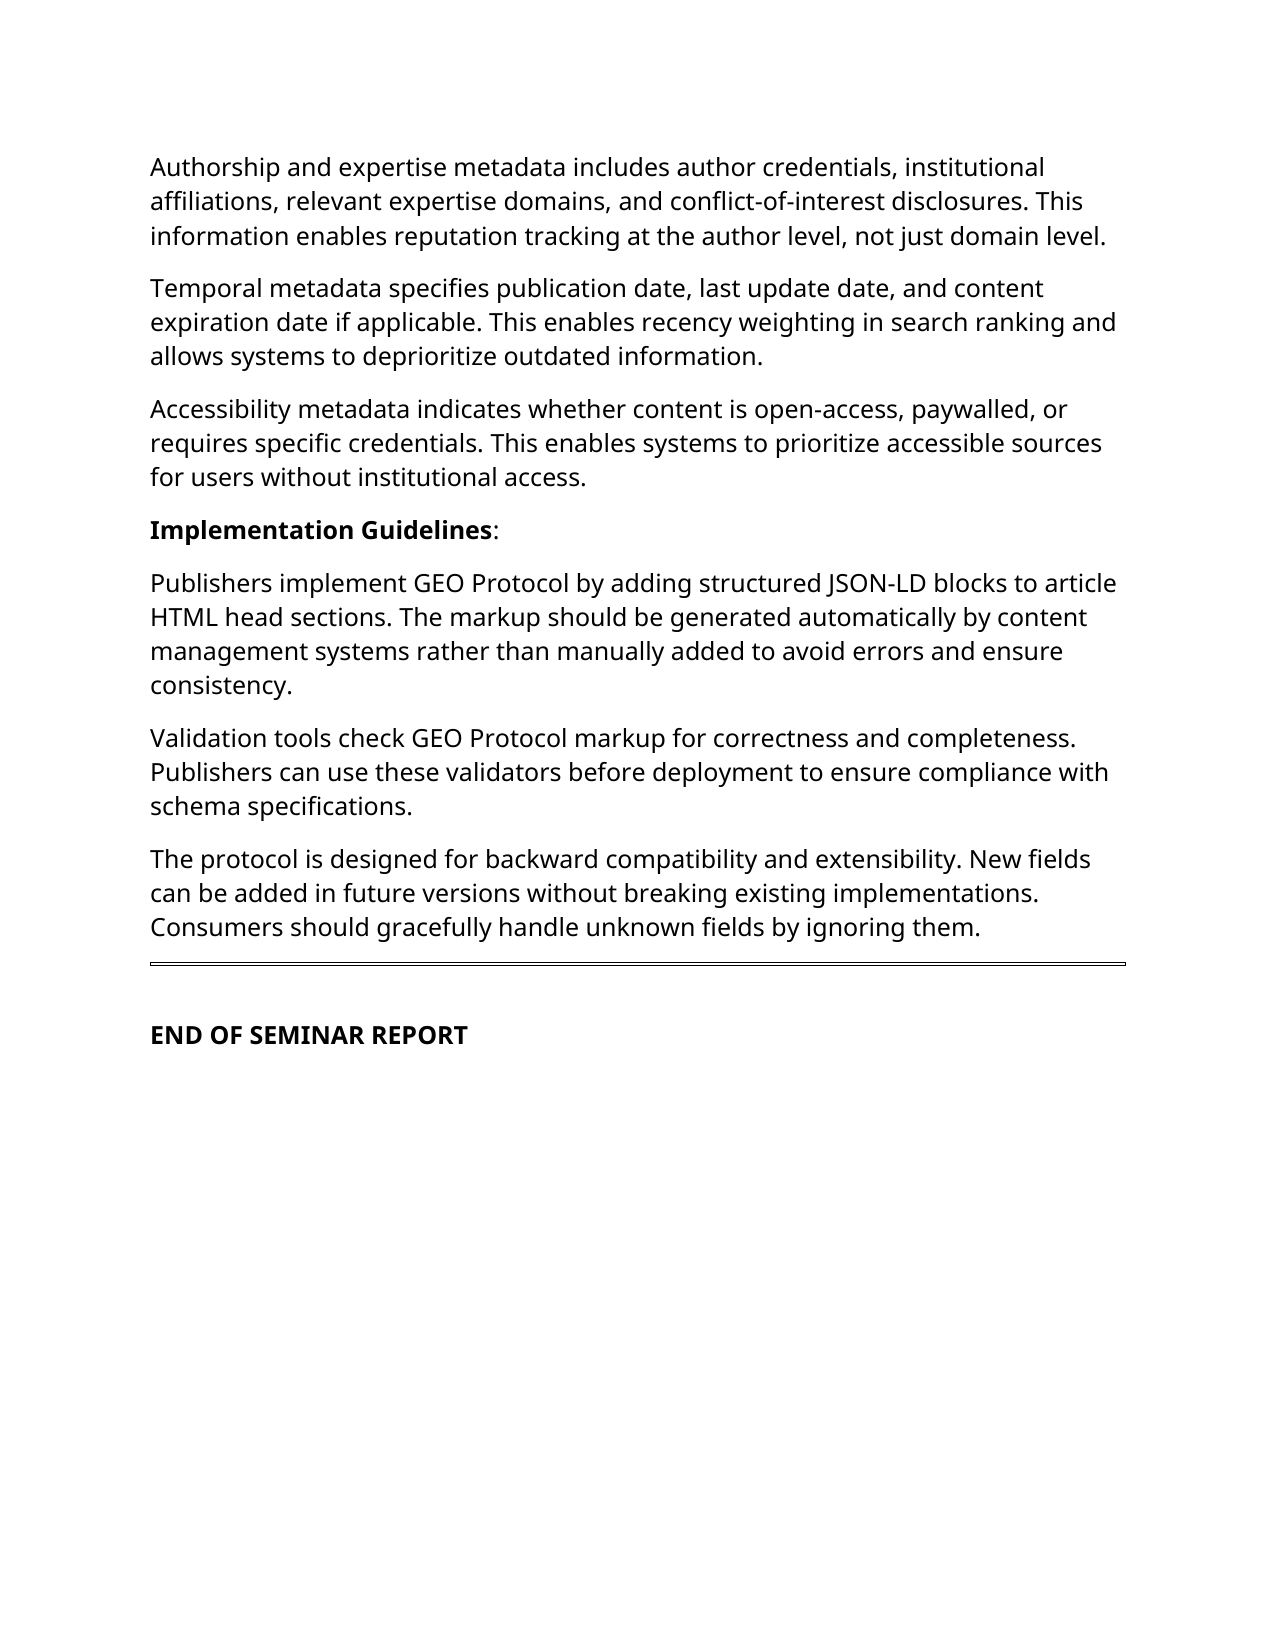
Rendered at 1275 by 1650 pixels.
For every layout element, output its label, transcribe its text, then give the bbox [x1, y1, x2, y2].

text Accessibility metadata indicates whether content is open-access, paywalled, or requires specific credentials. This enables systems to prioritize accessible sources for users without institutional access. [150, 392, 1125, 494]
text Authorship and expertise metadata includes author credentials, institutional affiliations, relevant expertise domains, and conflict-of-interest disclosures. This information enables reputation tracking at the author level, not just domain level. [150, 150, 1125, 252]
text Implementation Guidelines: [150, 513, 1125, 547]
text Temporal metadata specifies publication date, last update date, and content expiration date if applicable. This enables recency weighting in search ranking and allows systems to deprioritize outdated information. [150, 271, 1125, 373]
text Publishers implement GEO Protocol by adding structured JSON-LD blocks to article HTML head sections. The markup should be generated automatically by content management systems rather than manually added to avoid errors and ensure consistency. [150, 566, 1125, 702]
text Validation tools check GEO Protocol markup for correctness and completeness. Publishers can use these validators before deployment to ensure compliance with schema specifications. [150, 721, 1125, 823]
text The protocol is designed for backward compatibility and extensibility. New fields can be added in future versions without breaking existing implementations. Consumers should gracefully handle unknown fields by ignoring them. [150, 842, 1125, 944]
text END OF SEMINAR REPORT [150, 1017, 1125, 1051]
